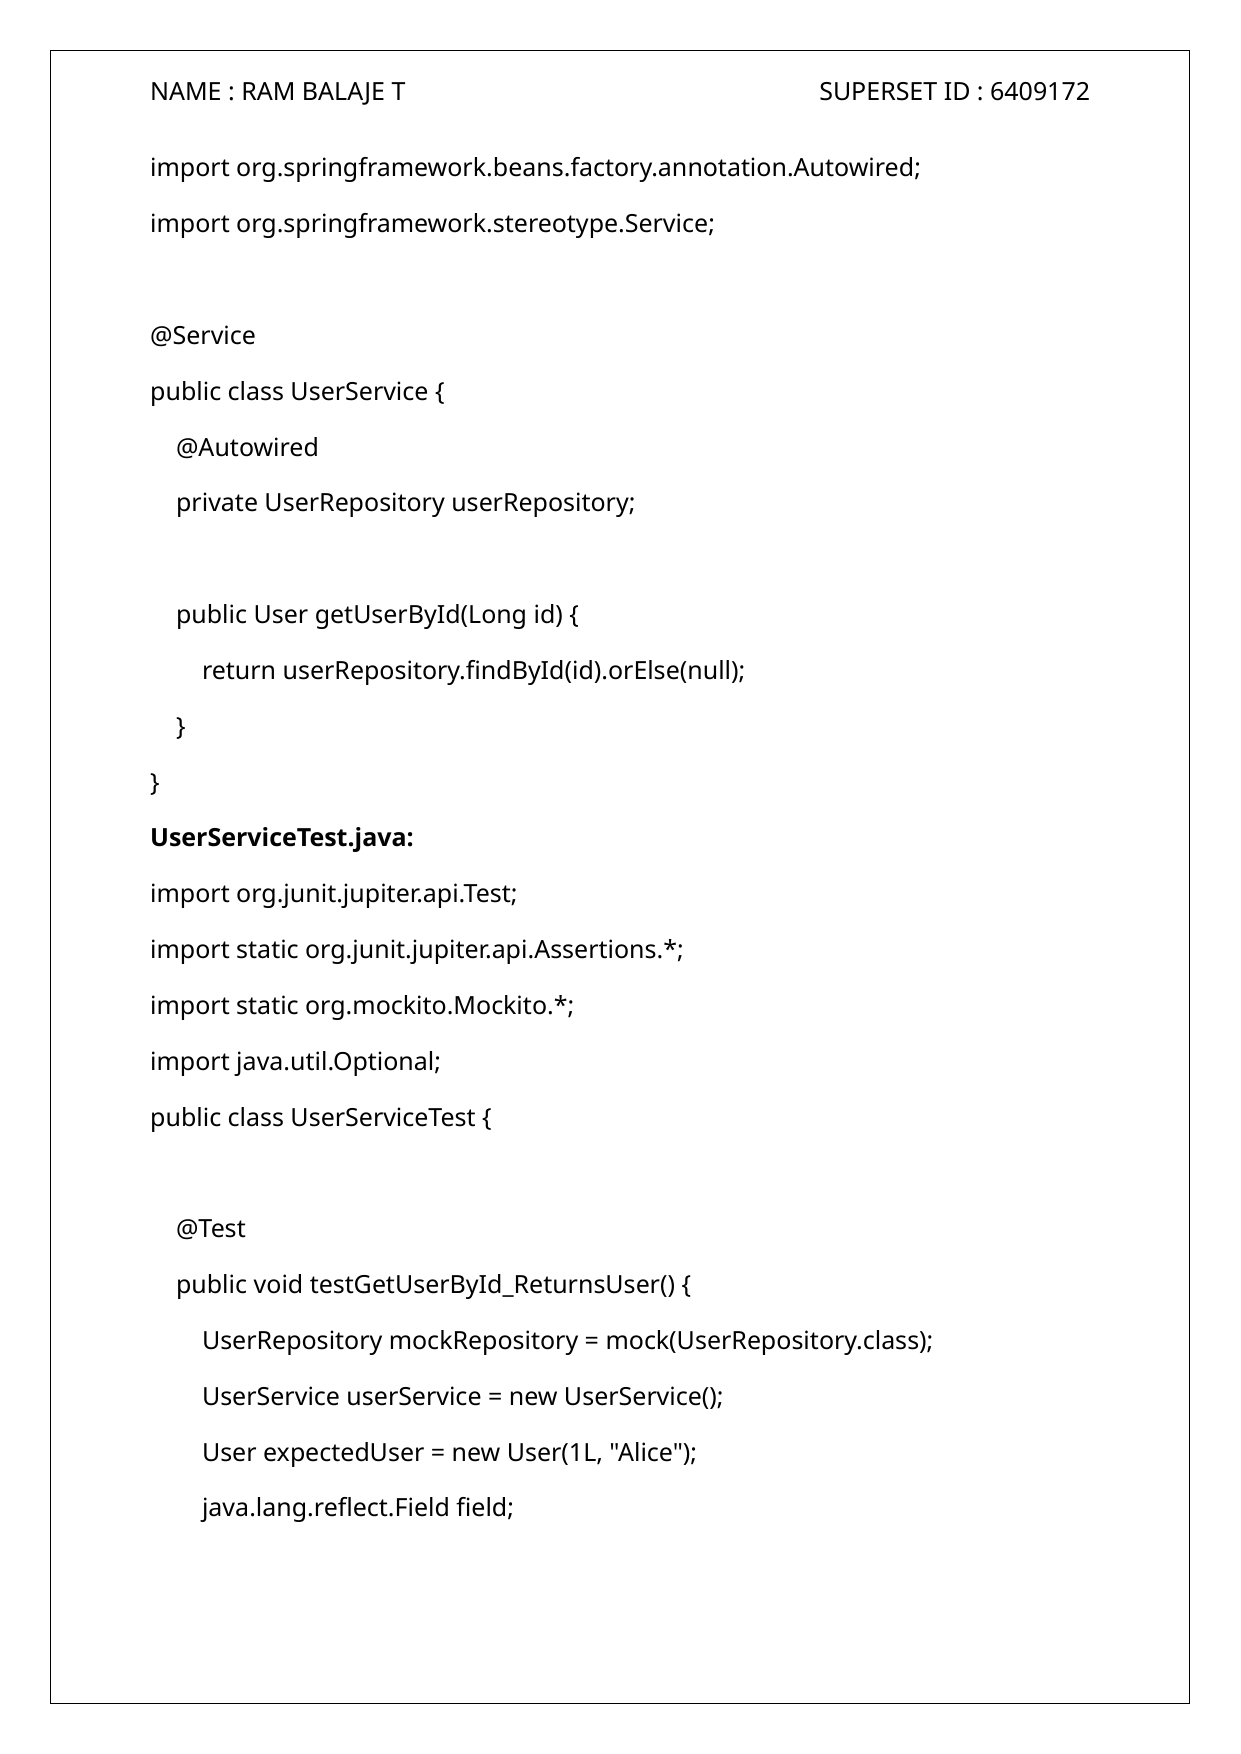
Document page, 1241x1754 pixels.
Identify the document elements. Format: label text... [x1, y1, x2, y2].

text @Test [150, 1211, 1090, 1245]
text UserRepository mockRepository = mock(UserRepository.class); [150, 1322, 1090, 1357]
text } [150, 708, 1090, 742]
text } [150, 764, 1090, 798]
text public void testGetUserById_ReturnsUser() { [150, 1267, 1090, 1301]
text return userRepository.findById(id).orElse(null); [150, 652, 1090, 687]
text private UserRepository userRepository; [150, 485, 1090, 519]
text @Service [150, 317, 1090, 352]
text import org.junit.jupiter.api.Test; [150, 876, 1090, 910]
text UserService userService = new UserService(); [150, 1378, 1090, 1412]
text public class UserServiceTest { [150, 1099, 1090, 1133]
text public class UserService { [150, 373, 1090, 407]
text import org.springframework.beans.factory.annotation.Autowired; [150, 150, 1090, 184]
text import java.util.Optional; [150, 1043, 1090, 1077]
text import static org.mockito.Mockito.*; [150, 987, 1090, 1022]
text @Autowired [150, 429, 1090, 463]
text User expectedUser = new User(1L, "Alice"); [150, 1434, 1090, 1468]
text import org.springframework.stereotype.Service; [150, 206, 1090, 240]
text UserServiceTest.java: [150, 820, 1090, 854]
text java.lang.reflect.Field field; [150, 1490, 1090, 1524]
text import static org.junit.jupiter.api.Assertions.*; [150, 932, 1090, 966]
text public User getUserById(Long id) { [150, 597, 1090, 631]
